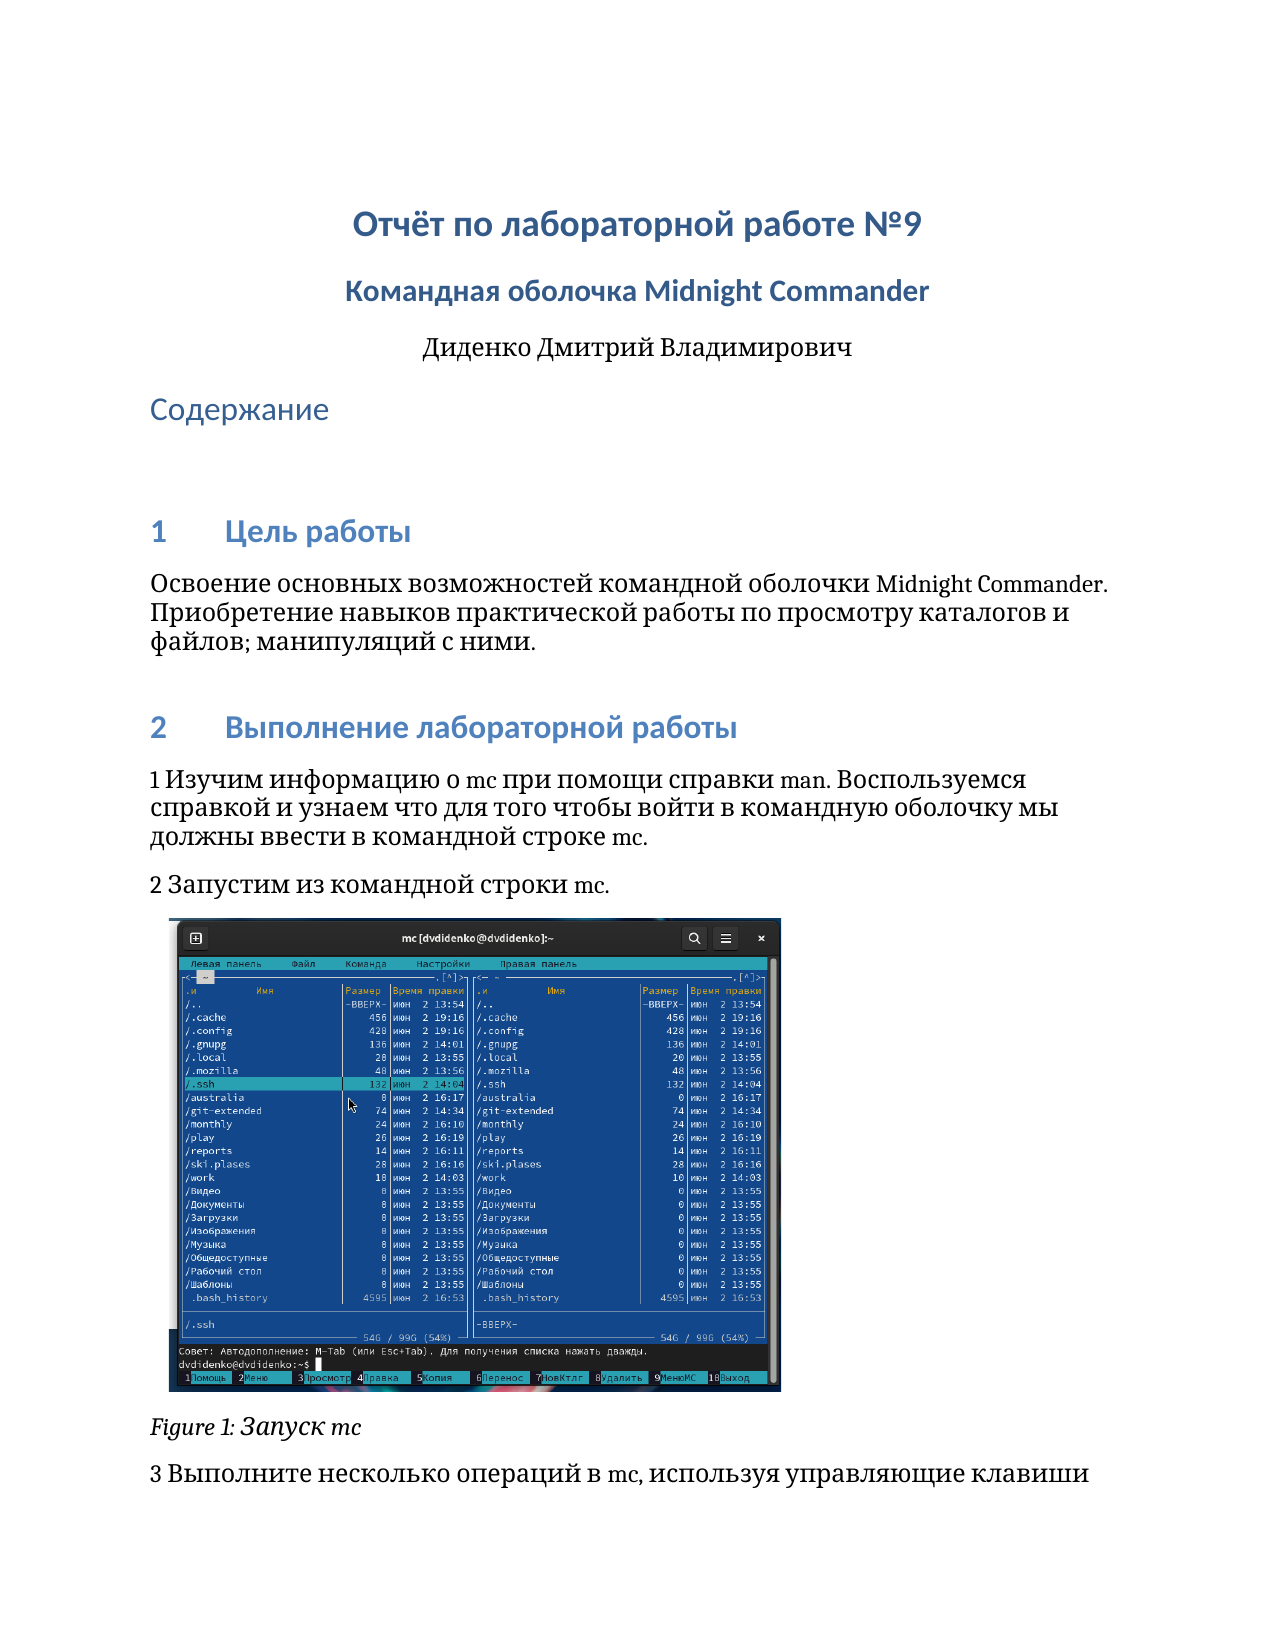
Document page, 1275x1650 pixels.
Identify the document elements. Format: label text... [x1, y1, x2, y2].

text Освоение основных возможностей командной оболочки Midnight Commander. Приобретение навыков практической работы по просмотру каталогов и файлов; манипуляций с ними. [150, 570, 1125, 656]
title Отчёт по лабораторной работе №9 [150, 200, 1125, 246]
text Figure 1: Запуск mc [150, 1413, 1125, 1442]
text 3 Выполните несколько операций в mc, используя управляющие клавиши [150, 1460, 1125, 1489]
subtitle 1 Цель работы [150, 510, 1125, 551]
text 1 Изучим информацию о mc при помощи справки man. Воспользуемся справкой и узнаем что для того чтобы войти в командную оболочку мы должны ввести в командной строке mc. [150, 766, 1125, 852]
picture [168, 918, 782, 1392]
text 2 Запустим из командной строки mc. [150, 871, 1125, 899]
subtitle Командная оболочка Midnight Commander [150, 271, 1125, 309]
text Диденко Дмитрий Владимирович [150, 334, 1125, 363]
subtitle 2 Выполнение лабораторной работы [150, 706, 1125, 747]
